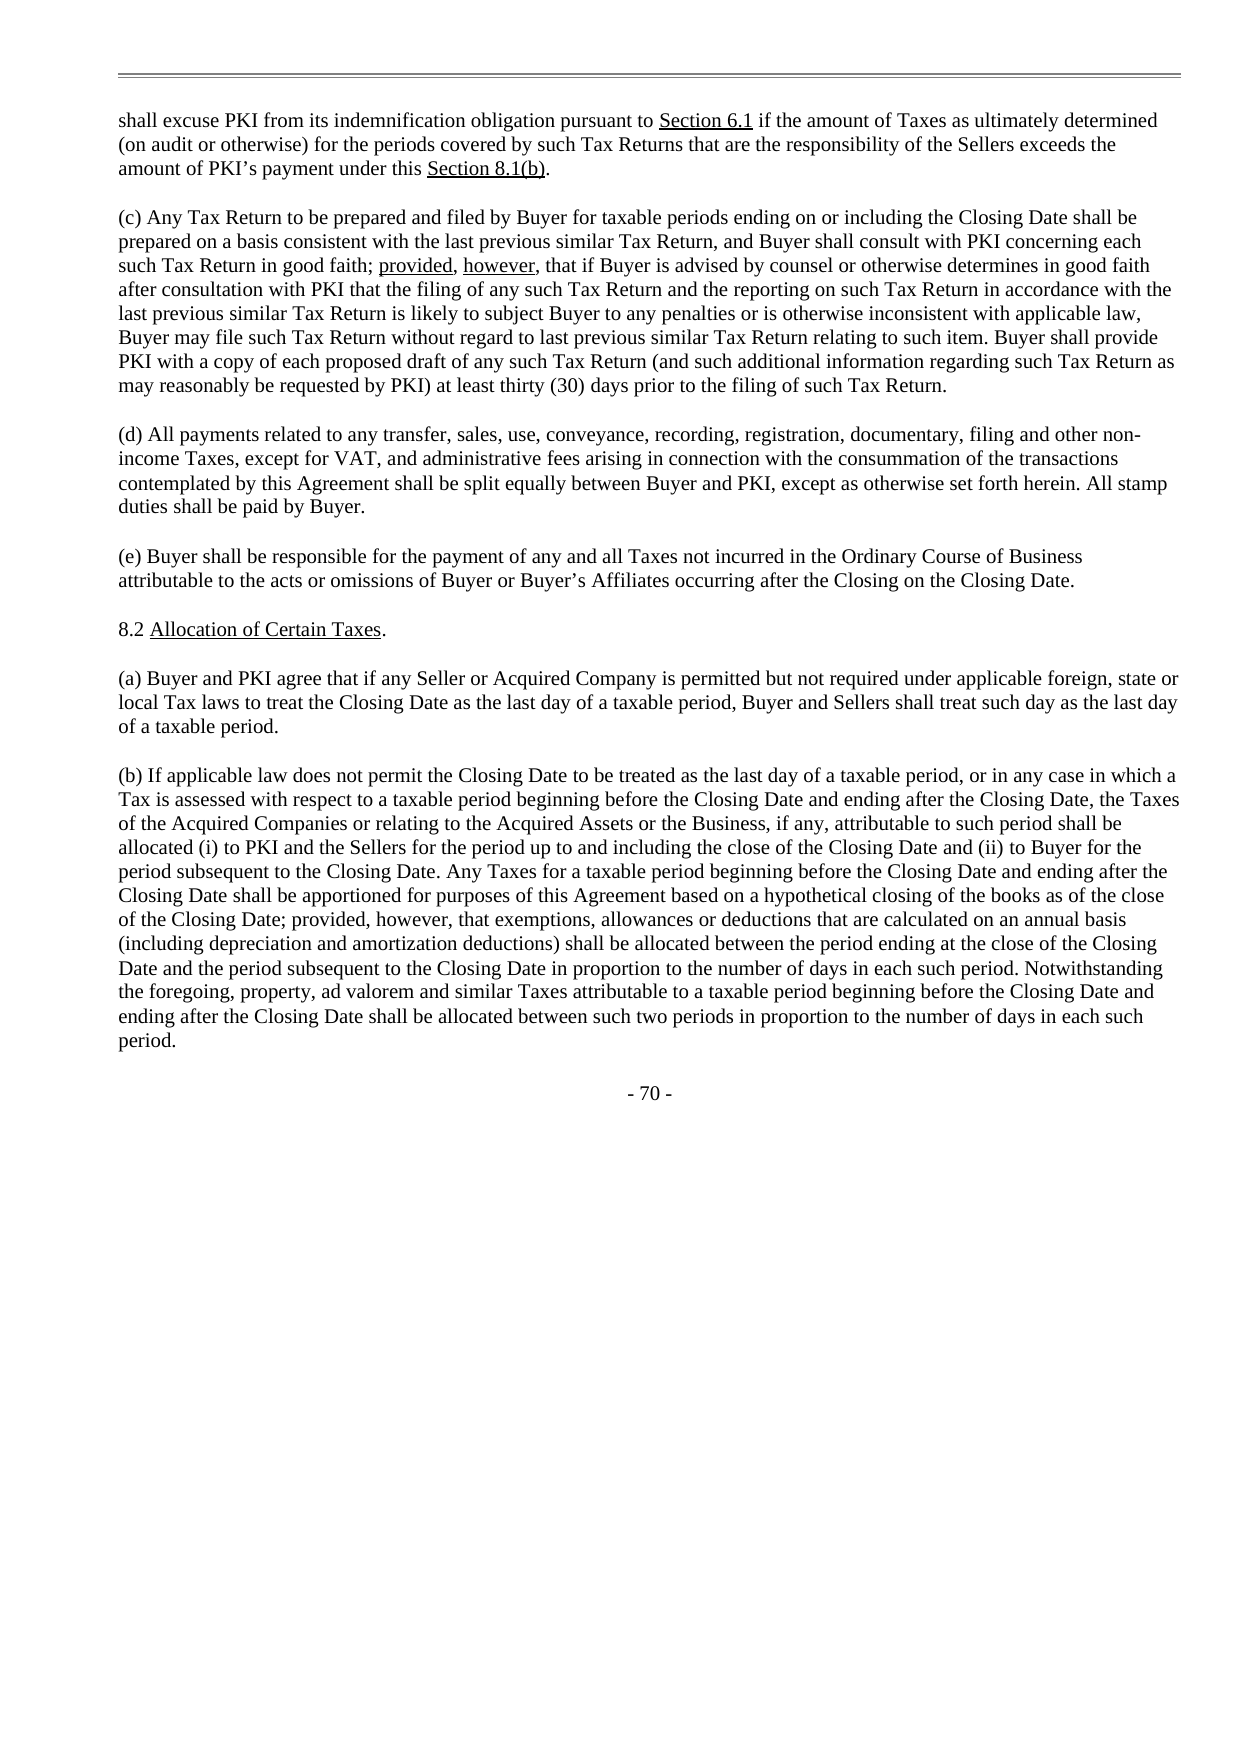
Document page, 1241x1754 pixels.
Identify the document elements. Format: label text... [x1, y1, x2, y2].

text (e) Buyer shall be responsible for the payment of any and all Taxes not incurred in the Ordinary Course of Business attributable to the acts or omissions of Buyer or Buyer’s Affiliates occurring after the Closing on the Closing Date. [118, 543, 1181, 592]
text - 70 - [118, 1080, 1181, 1104]
text shall excuse PKI from its indemnification obligation pursuant to Section 6.1 if the amount of Taxes as ultimately determined (on audit or otherwise) for the periods covered by such Tax Returns that are the responsibility of the Sellers exceeds the amount of PKI’s payment under this Section 8.1(b). [118, 108, 1181, 180]
text (d) All payments related to any transfer, sales, use, conveyance, recording, registration, documentary, filing and other non-income Taxes, except for VAT, and administrative fees arising in connection with the consummation of the transactions contemplated by this Agreement shall be split equally between Buyer and PKI, except as otherwise set forth herein. All stamp duties shall be paid by Buyer. [118, 422, 1181, 518]
text (c) Any Tax Return to be prepared and filed by Buyer for taxable periods ending on or including the Closing Date shall be prepared on a basis consistent with the last previous similar Tax Return, and Buyer shall consult with PKI concerning each such Tax Return in good faith; provided, however, that if Buyer is advised by counsel or otherwise determines in good faith after consultation with PKI that the filing of any such Tax Return and the reporting on such Tax Return in accordance with the last previous similar Tax Return is likely to subject Buyer to any penalties or is otherwise inconsistent with applicable law, Buyer may file such Tax Return without regard to last previous similar Tax Return relating to such item. Buyer shall provide PKI with a copy of each proposed draft of any such Tax Return (and such additional information regarding such Tax Return as may reasonably be requested by PKI) at least thirty (30) days prior to the filing of such Tax Return. [118, 205, 1181, 397]
text (b) If applicable law does not permit the Closing Date to be treated as the last day of a taxable period, or in any case in which a Tax is assessed with respect to a taxable period beginning before the Closing Date and ending after the Closing Date, the Taxes of the Acquired Companies or relating to the Acquired Assets or the Business, if any, attributable to such period shall be allocated (i) to PKI and the Sellers for the period up to and including the close of the Closing Date and (ii) to Buyer for the period subsequent to the Closing Date. Any Taxes for a taxable period beginning before the Closing Date and ending after the Closing Date shall be apportioned for purposes of this Agreement based on a hypothetical closing of the books as of the close of the Closing Date; provided, however, that exemptions, allowances or deductions that are calculated on an annual basis (including depreciation and amortization deductions) shall be allocated between the period ending at the close of the Closing Date and the period subsequent to the Closing Date in proportion to the number of days in each such period. Notwithstanding the foregoing, property, ad valorem and similar Taxes attributable to a taxable period beginning before the Closing Date and ending after the Closing Date shall be allocated between such two periods in proportion to the number of days in each such period. [118, 763, 1181, 1052]
text 8.2 Allocation of Certain Taxes. [118, 617, 1181, 641]
text (a) Buyer and PKI agree that if any Seller or Acquired Company is permitted but not required under applicable foreign, state or local Tax laws to treat the Closing Date as the last day of a taxable period, Buyer and Sellers shall treat such day as the last day of a taxable period. [118, 666, 1181, 738]
